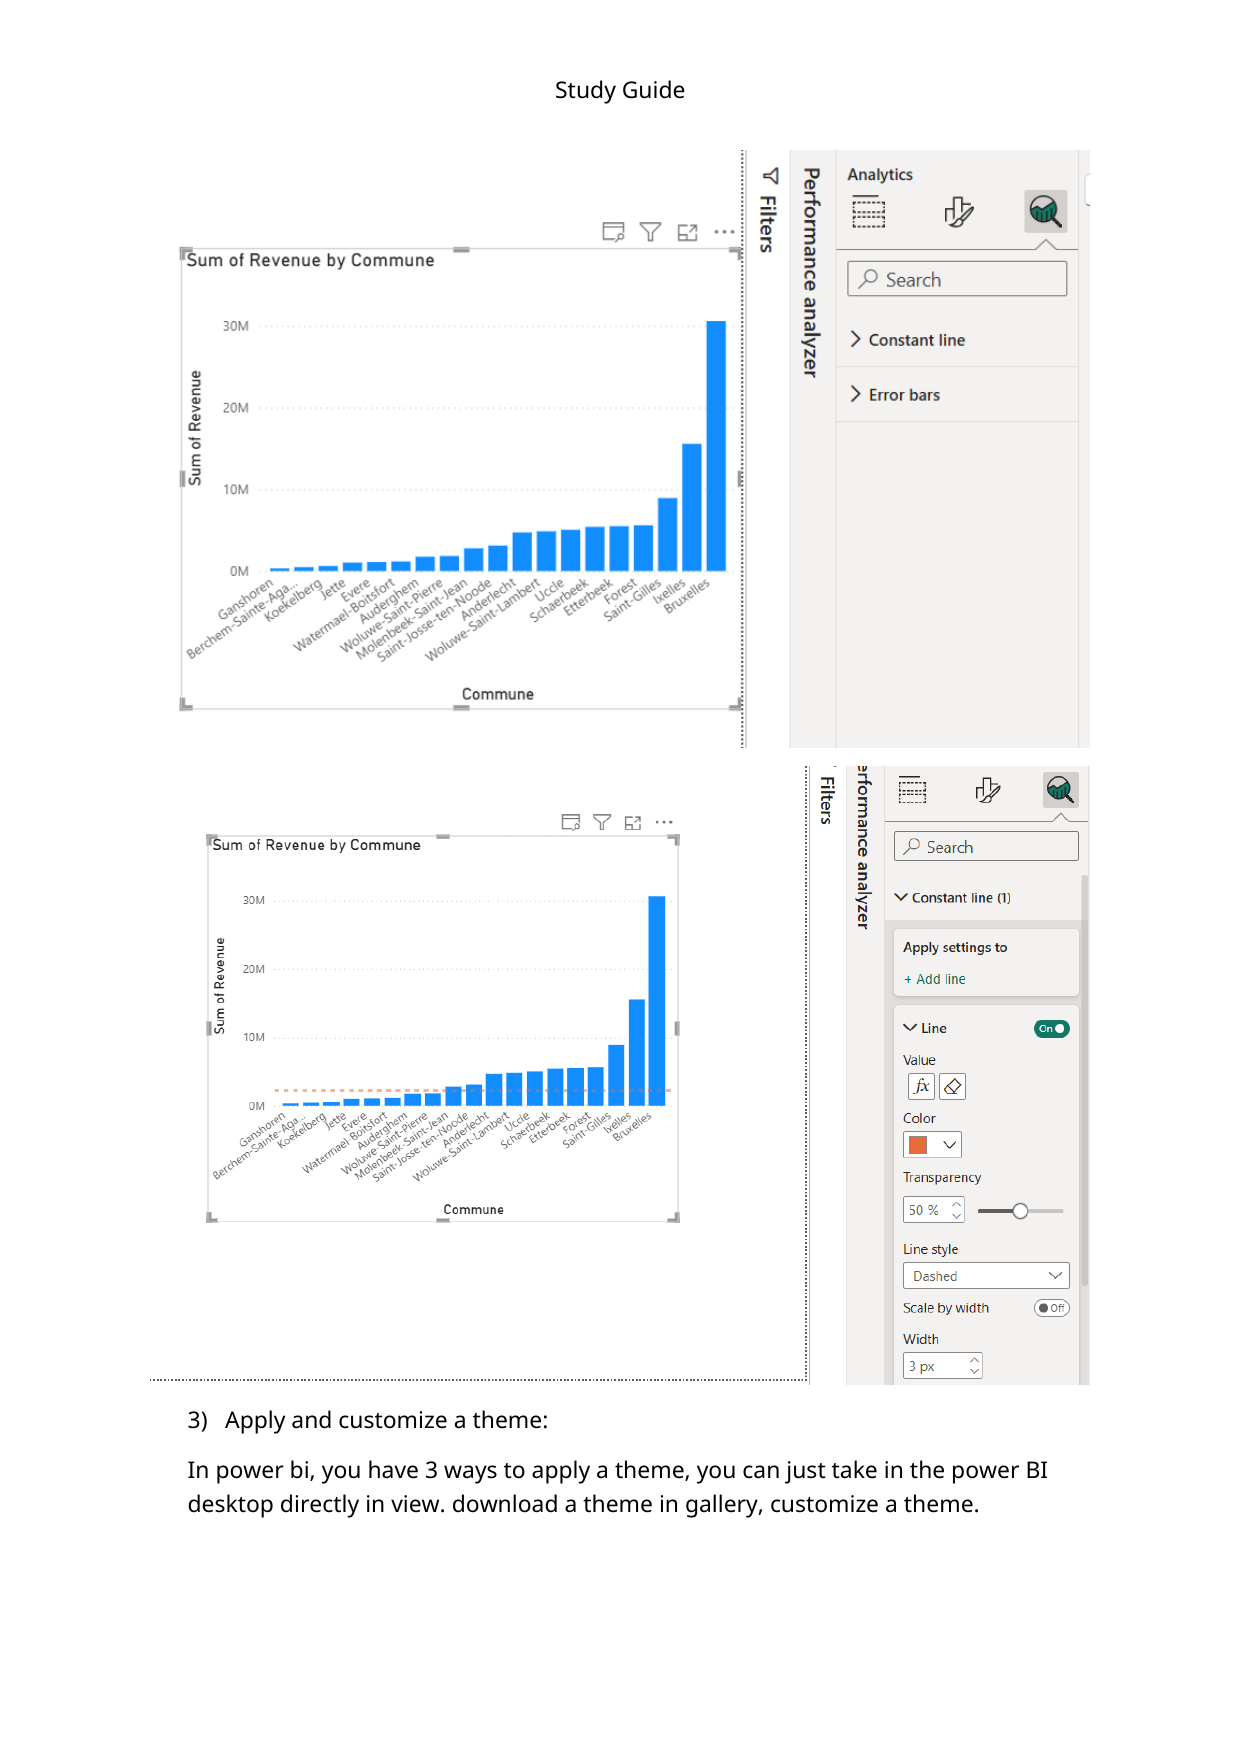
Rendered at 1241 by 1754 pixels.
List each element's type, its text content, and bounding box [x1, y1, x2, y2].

picture [150, 150, 1091, 748]
list Apply and customize a theme: [187, 1404, 1090, 1435]
picture [150, 766, 1091, 1385]
text In power bi, you have 3 ways to apply a theme, you can just take in the power BI desktop directly in view. download a theme in gallery, customize a theme. [187, 1454, 1090, 1519]
